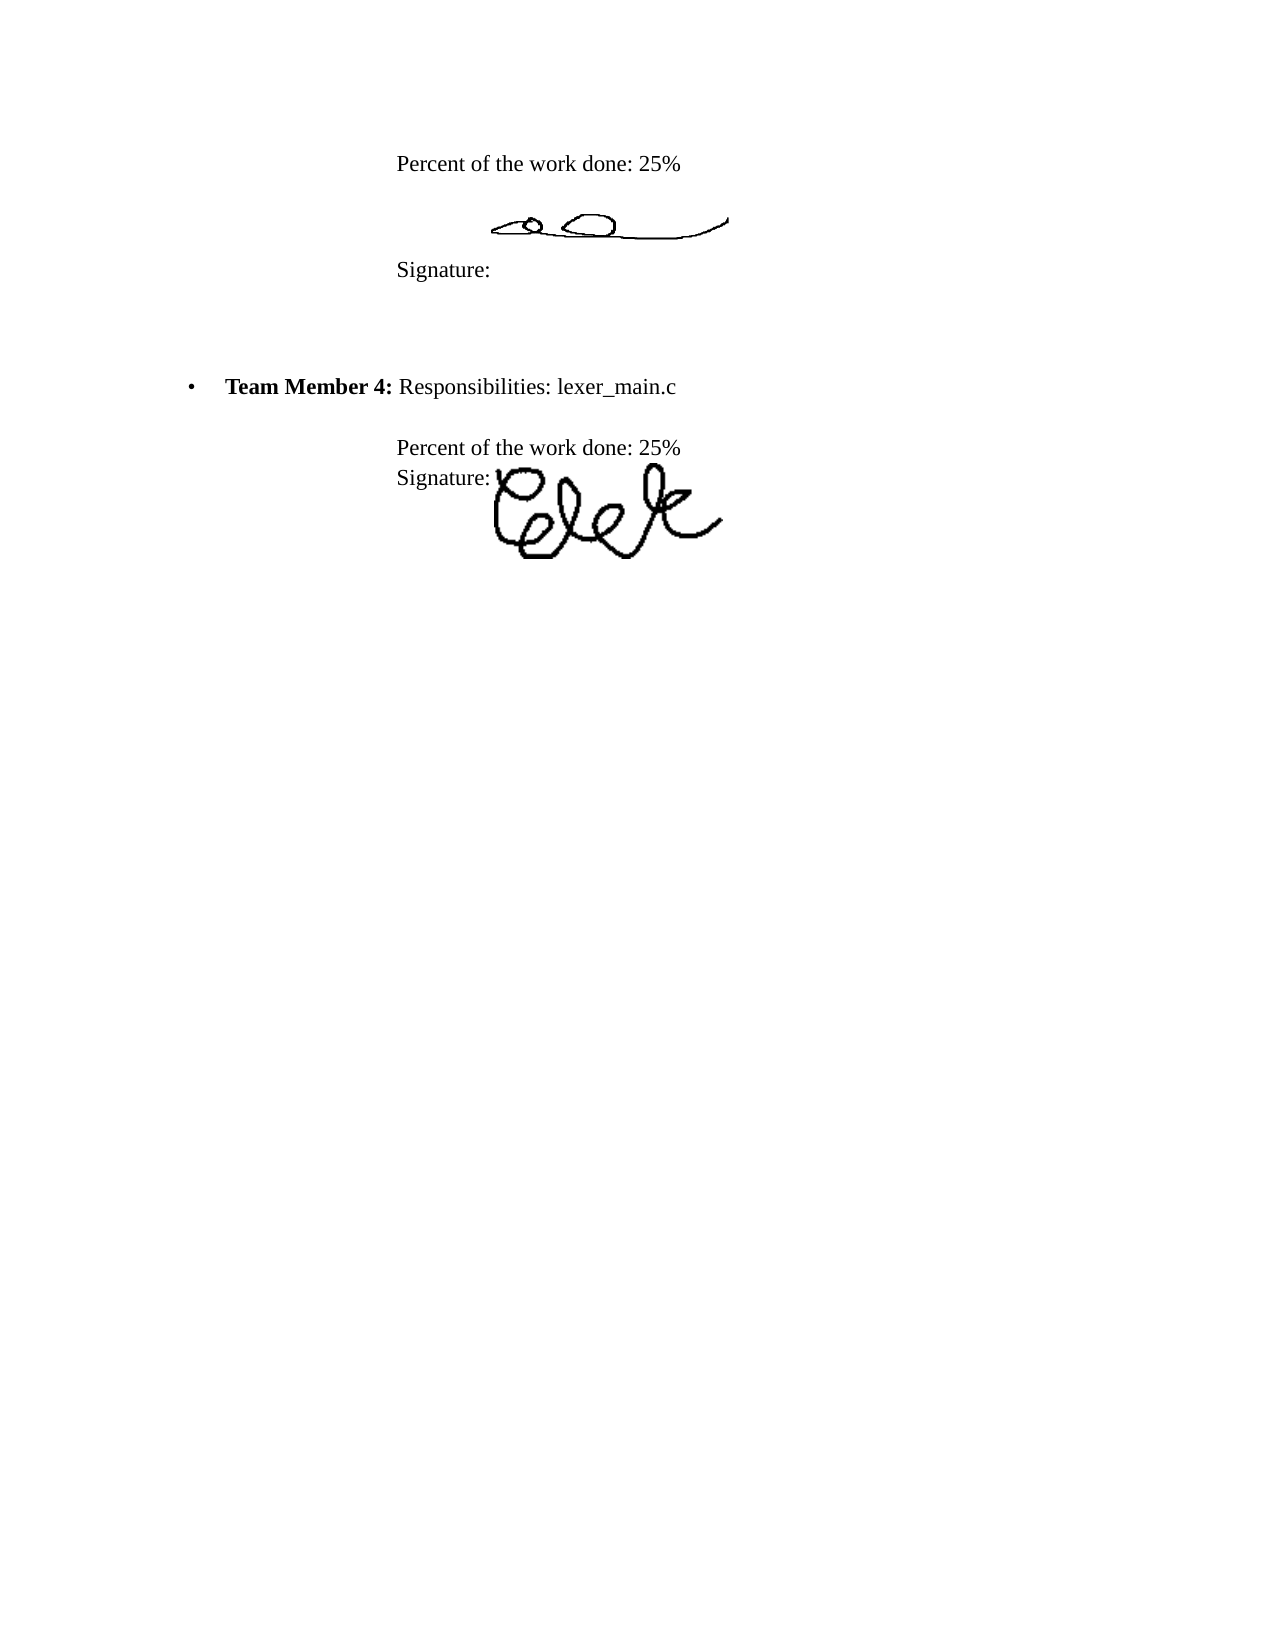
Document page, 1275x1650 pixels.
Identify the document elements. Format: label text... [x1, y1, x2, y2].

list Team Member 4: Responsibilities: lexer_main.c Percent of the work done: 25% Signature: [187, 373, 1125, 559]
list Team Member 3: Responsibilities: spl_lexer.l Percent of the work done: 25% Signature: [187, 150, 1125, 351]
picture [494, 463, 723, 559]
picture [491, 180, 729, 277]
